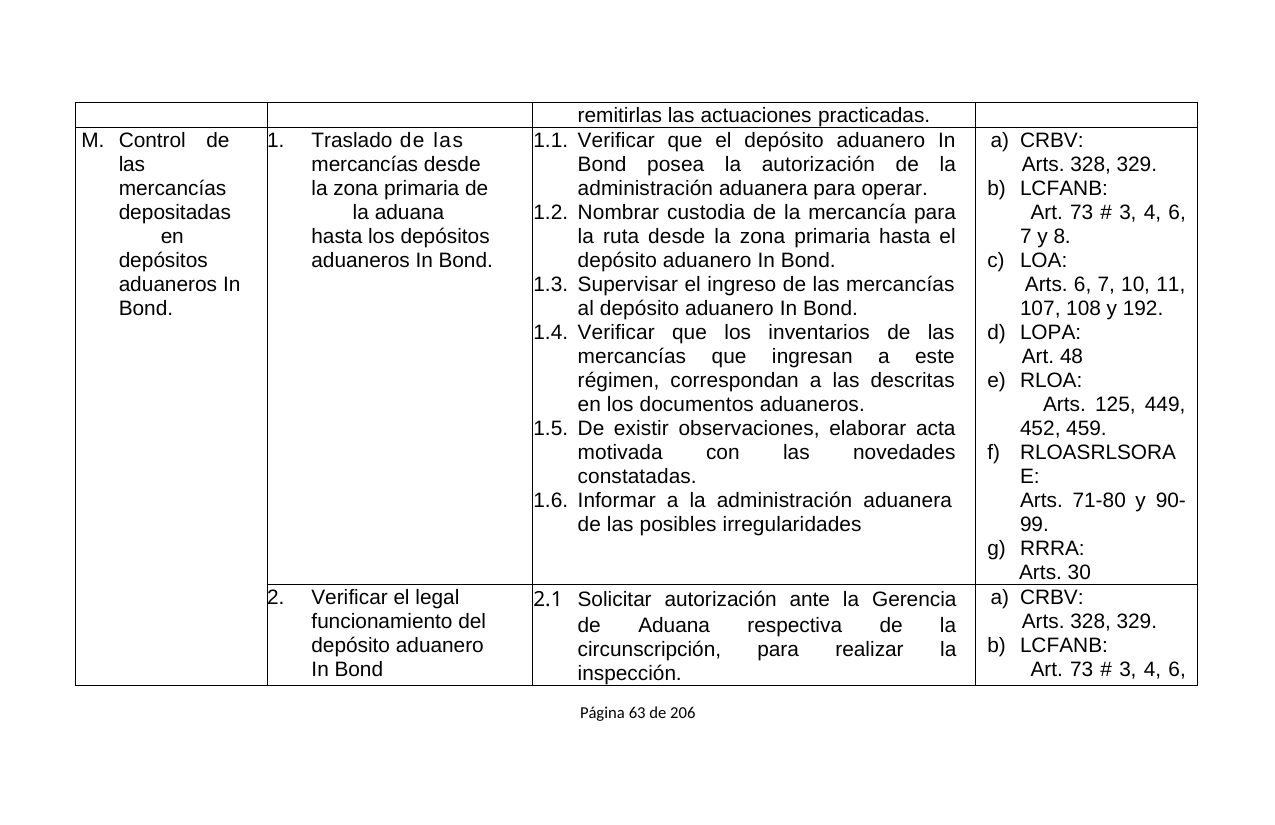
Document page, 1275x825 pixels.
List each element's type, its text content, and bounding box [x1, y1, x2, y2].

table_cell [976, 103, 1197, 127]
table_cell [976, 585, 1197, 685]
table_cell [268, 585, 532, 685]
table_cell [268, 103, 532, 127]
table_cell Verificar que el depósito aduanero In Bond posea la autorización de la administración aduanera para operar. Nombrar custodia de la mercancía para la ruta desde la zona primaria hasta el depósito aduanero In Bond. Supervisar el ingreso de las mercancías al depósito aduanero In Bond. Verificar que los inventarios de las mercancías que ingresan a este régimen, correspondan a las descritas en los documentos aduaneros. De existir observaciones, elaborar acta motivada con las novedades constatadas. Informar a la administración aduanera de las posibles irregularidades [533, 128, 975, 583]
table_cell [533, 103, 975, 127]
table_cell Traslado de las mercancías desde la zona primaria de la aduana hasta los depósitos aduaneros In Bond. [268, 128, 532, 583]
table_cell Control de las mercancías depositadas en depósitos aduaneros In Bond. [76, 128, 267, 685]
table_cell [533, 585, 975, 685]
